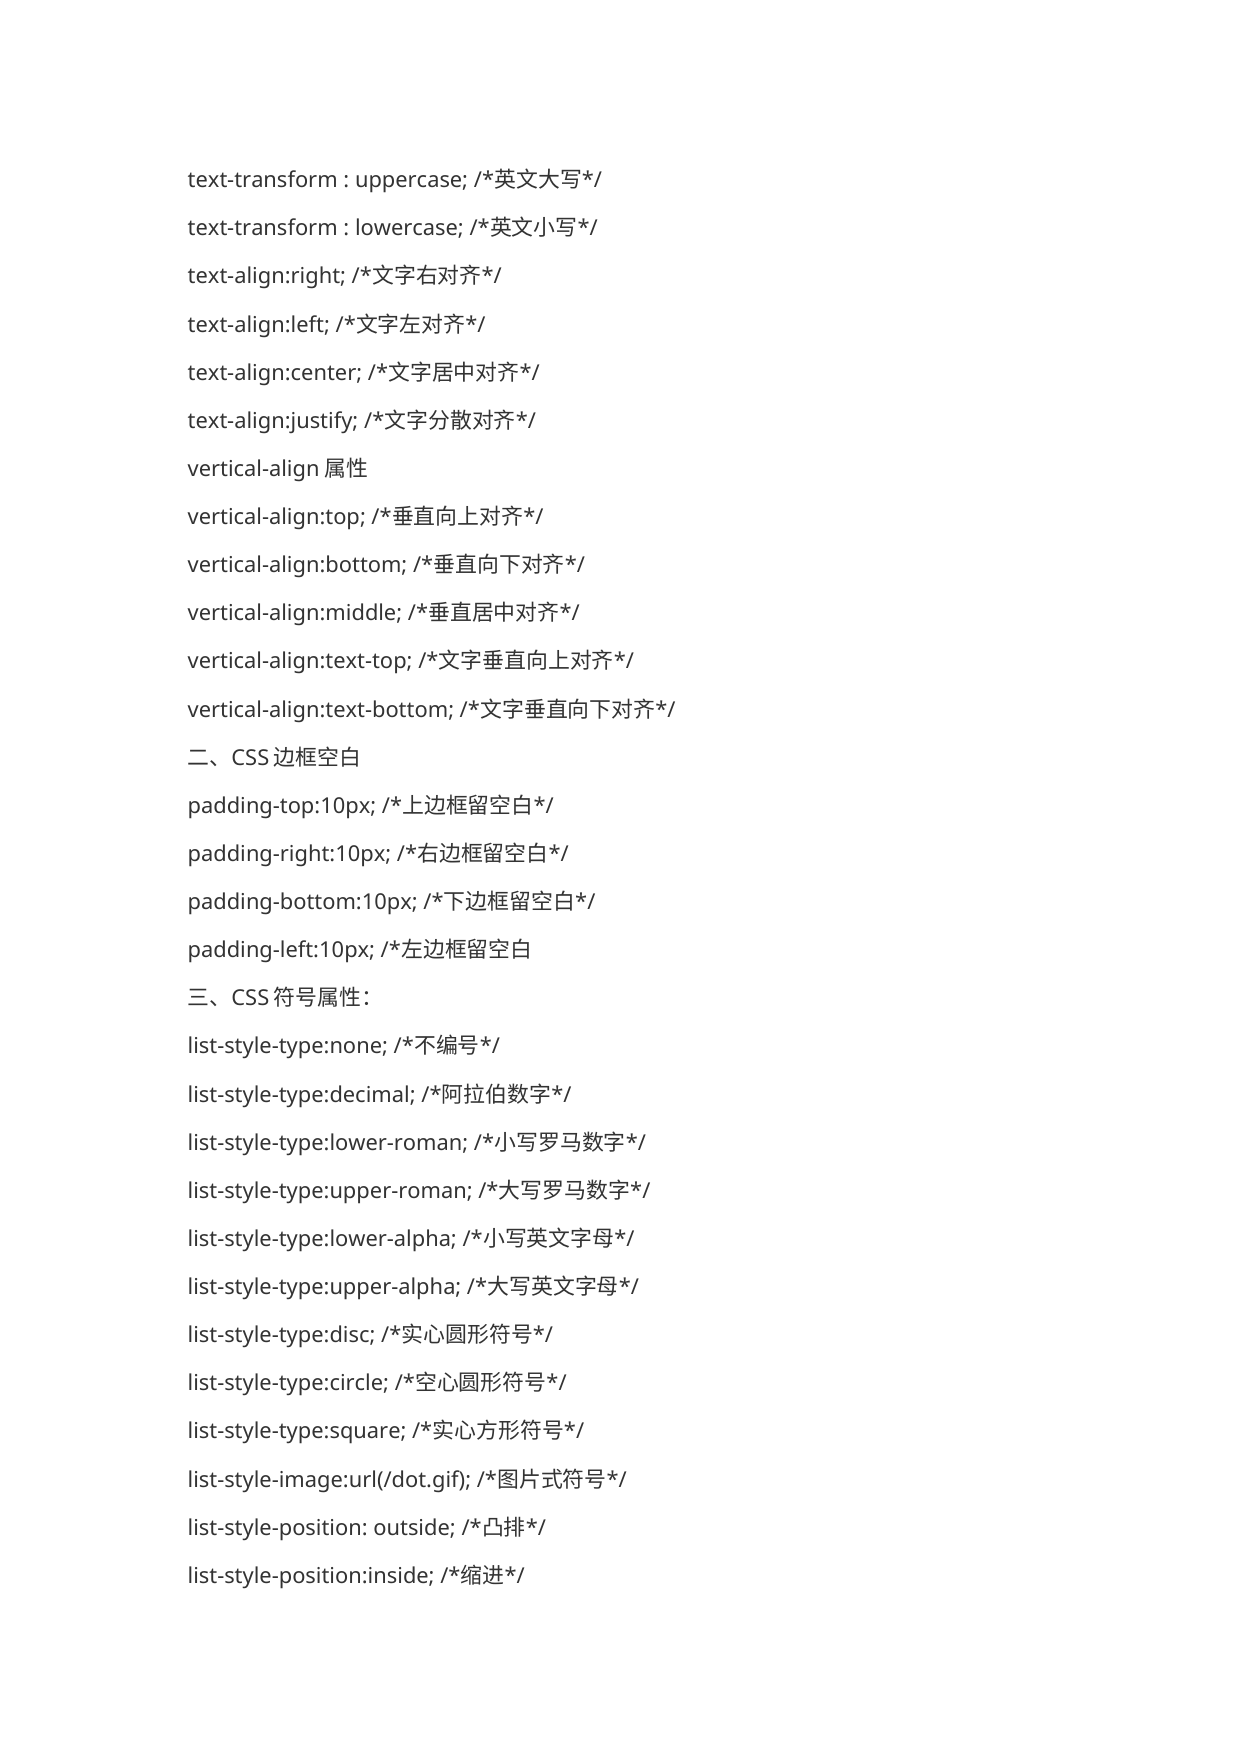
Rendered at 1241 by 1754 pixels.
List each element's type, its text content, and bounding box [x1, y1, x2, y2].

text vertical-align:middle; /*垂直居中对齐*/ [187, 595, 1053, 628]
text list-style-image:url(/dot.gif); /*图片式符号*/ [187, 1461, 1053, 1494]
text list-style-type:circle; /*空心圆形符号*/ [187, 1365, 1053, 1398]
text list-style-type:none; /*不编号*/ [187, 1028, 1053, 1061]
text text-align:justify; /*文字分散对齐*/ [187, 403, 1053, 435]
text 二、CSS边框空白 [187, 739, 1053, 772]
text padding-bottom:10px; /*下边框留空白*/ [187, 884, 1053, 916]
text list-style-type:upper-alpha; /*大写英文字母*/ [187, 1269, 1053, 1301]
text list-style-type:disc; /*实心圆形符号*/ [187, 1317, 1053, 1349]
text text-transform : uppercase; /*英文大写*/ [187, 162, 1053, 194]
text vertical-align:text-bottom; /*文字垂直向下对齐*/ [187, 691, 1053, 724]
text padding-left:10px; /*左边框留空白 [187, 932, 1053, 964]
text list-style-type:upper-roman; /*大写罗马数字*/ [187, 1173, 1053, 1205]
text text-transform : lowercase; /*英文小写*/ [187, 210, 1053, 243]
text list-style-position:inside; /*缩进*/ [187, 1558, 1053, 1590]
text padding-right:10px; /*右边框留空白*/ [187, 836, 1053, 868]
text padding-top:10px; /*上边框留空白*/ [187, 788, 1053, 820]
text 三、CSS符号属性： [187, 980, 1053, 1013]
text list-style-position: outside; /*凸排*/ [187, 1509, 1053, 1542]
text list-style-type:lower-roman; /*小写罗马数字*/ [187, 1124, 1053, 1157]
text vertical-align:bottom; /*垂直向下对齐*/ [187, 547, 1053, 579]
text text-align:left; /*文字左对齐*/ [187, 306, 1053, 339]
text text-align:right; /*文字右对齐*/ [187, 258, 1053, 291]
text vertical-align属性 [187, 451, 1053, 483]
text vertical-align:text-top; /*文字垂直向上对齐*/ [187, 643, 1053, 676]
text list-style-type:decimal; /*阿拉伯数字*/ [187, 1076, 1053, 1109]
text list-style-type:lower-alpha; /*小写英文字母*/ [187, 1221, 1053, 1253]
text vertical-align:top; /*垂直向上对齐*/ [187, 499, 1053, 531]
text list-style-type:square; /*实心方形符号*/ [187, 1413, 1053, 1446]
text text-align:center; /*文字居中对齐*/ [187, 354, 1053, 387]
